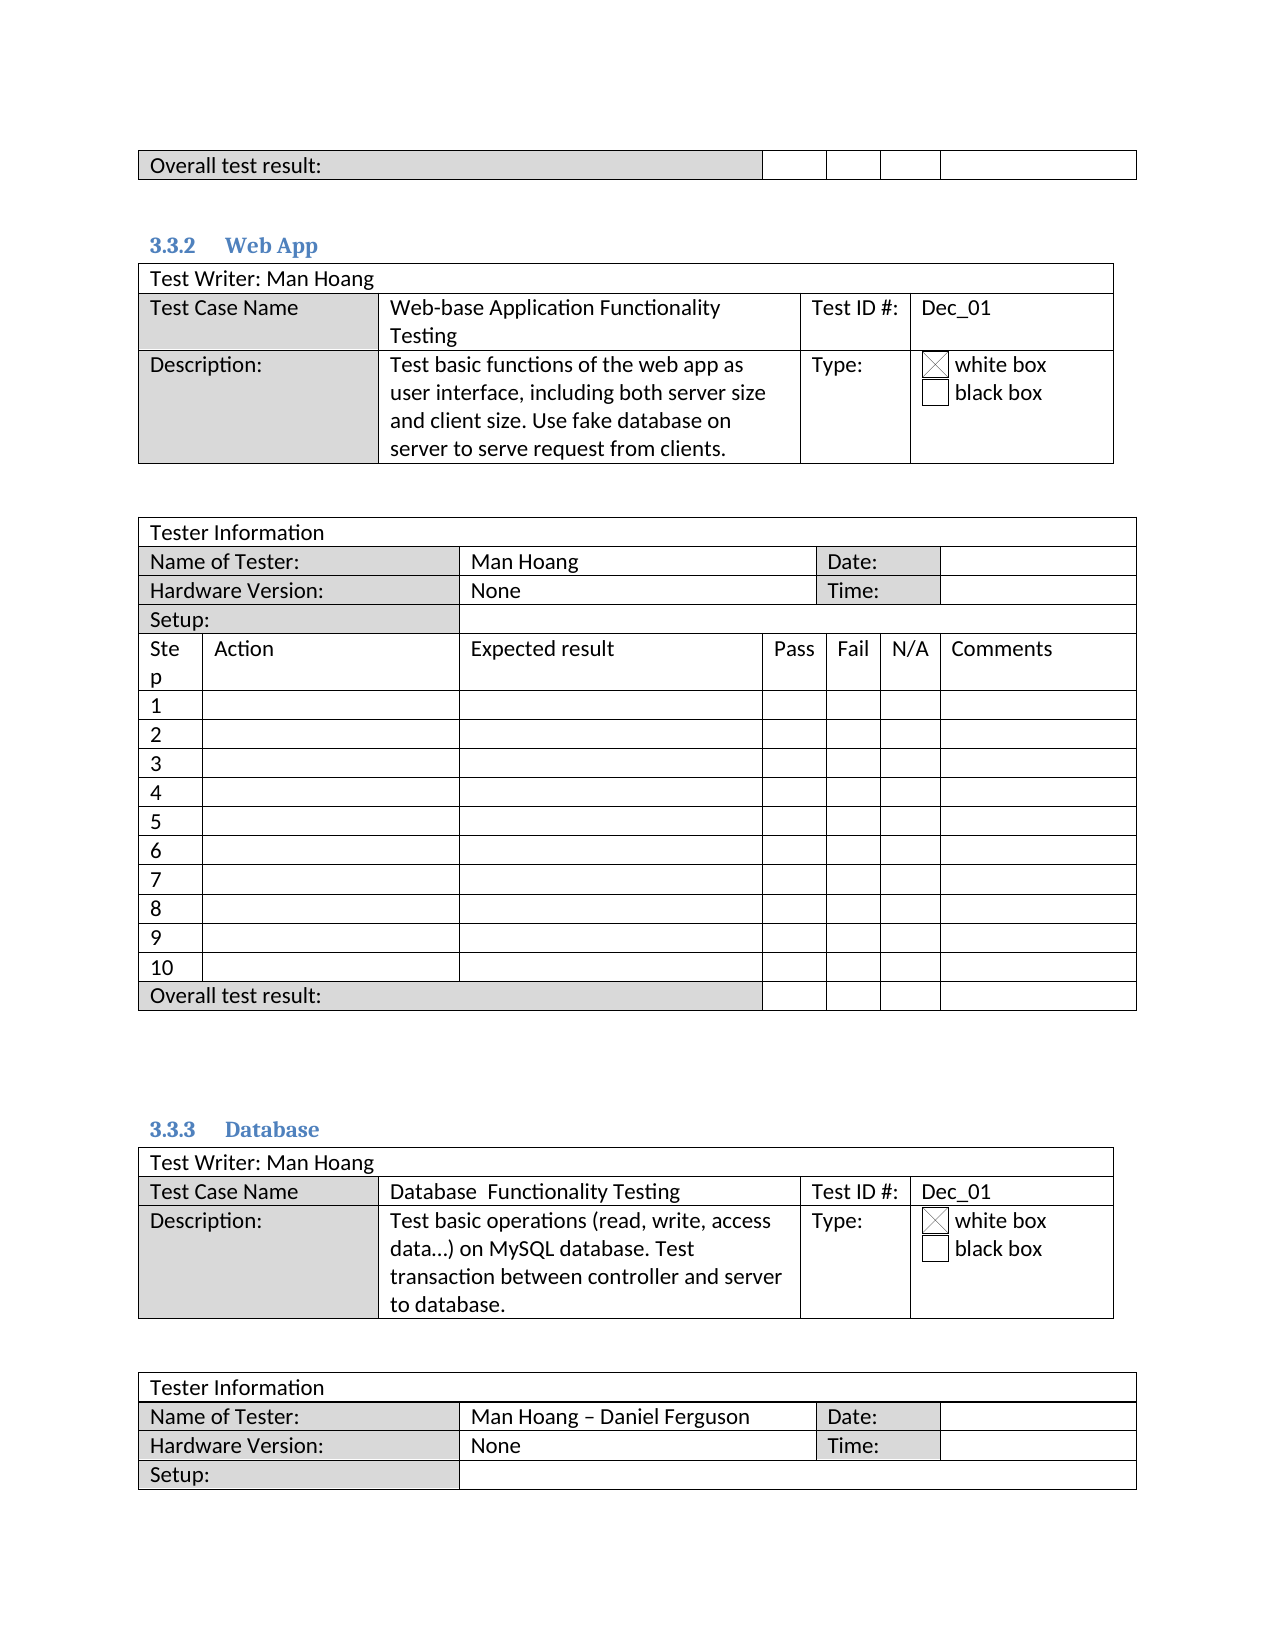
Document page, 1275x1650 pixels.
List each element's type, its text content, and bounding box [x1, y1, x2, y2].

table_cell [941, 1431, 1136, 1459]
table_cell [881, 953, 940, 981]
table_header Tester Information [139, 518, 1136, 546]
table_cell [763, 982, 826, 1010]
table_cell [203, 865, 459, 893]
table_cell [941, 547, 1136, 575]
table_cell [941, 778, 1136, 806]
table_cell white box black box [911, 351, 1113, 463]
table_cell [881, 895, 940, 922]
table_cell [203, 778, 459, 806]
table_cell [460, 691, 762, 719]
table_cell Test Case Name [139, 294, 378, 349]
table_cell 7 [139, 865, 202, 893]
table_cell Hardware Version: [139, 1431, 459, 1459]
subtitle Web App [150, 233, 1125, 259]
table_cell Web-base Application Functionality Testing [379, 294, 800, 349]
table_cell 3 [139, 749, 202, 777]
table_cell [881, 924, 940, 952]
table_cell 4 [139, 778, 202, 806]
table_cell Time: [817, 576, 940, 604]
table_cell 1 [139, 691, 202, 719]
table_cell [827, 778, 880, 806]
table_cell [827, 720, 880, 748]
table_cell Setup: [139, 1461, 459, 1488]
table_cell [763, 720, 826, 748]
table_cell Comments [941, 634, 1136, 690]
table_cell Name of Tester: [139, 1403, 459, 1430]
table_cell Test basic functions of the web app as user interface, including both server size and client size. Use fake database on server to serve request from clients. [379, 351, 800, 463]
table_cell [203, 691, 459, 719]
table_cell [827, 924, 880, 952]
table_cell [881, 691, 940, 719]
table_cell [941, 924, 1136, 952]
table_cell [460, 807, 762, 835]
table_cell Overall test result: [139, 982, 762, 1010]
table_cell [460, 865, 762, 893]
table_cell Description: [139, 351, 378, 463]
table_header Test Writer: Man Hoang [139, 264, 1113, 292]
table_cell [827, 865, 880, 893]
table_header Test Writer: Man Hoang [139, 1148, 1113, 1176]
table_cell [460, 778, 762, 806]
table_cell [881, 778, 940, 806]
table_cell Test basic operations (read, write, access data…) on MySQL database. Test transaction between controller and server to database. [379, 1206, 800, 1318]
table_cell white box black box [911, 1206, 1113, 1318]
table_cell [460, 836, 762, 864]
table_cell Fail [827, 634, 880, 690]
table_cell Test ID #: [801, 294, 910, 349]
table_cell [763, 953, 826, 981]
table_cell Type: [801, 351, 910, 463]
table_cell [941, 807, 1136, 835]
table_cell Man Hoang – Daniel Ferguson [460, 1403, 816, 1430]
table_cell N/A [881, 634, 940, 690]
table_cell [827, 151, 880, 179]
table_cell [827, 982, 880, 1010]
table_cell [763, 691, 826, 719]
table_cell [827, 895, 880, 922]
table_cell [763, 778, 826, 806]
table_cell [881, 749, 940, 777]
table_cell Overall test result: [139, 151, 762, 179]
table_cell Hardware Version: [139, 576, 459, 604]
table_cell [763, 865, 826, 893]
table_cell [203, 924, 459, 952]
table_cell Step [139, 634, 202, 690]
table_cell [203, 720, 459, 748]
table_cell [941, 836, 1136, 864]
table_cell [460, 953, 762, 981]
table_cell [827, 953, 880, 981]
table_cell Database Functionality Testing [379, 1177, 800, 1205]
table_cell [941, 1403, 1136, 1430]
table_cell Description: [139, 1206, 378, 1318]
table_cell [881, 151, 940, 179]
table_cell 2 [139, 720, 202, 748]
table_cell Type: [801, 1206, 910, 1318]
table_cell [827, 807, 880, 835]
table_cell [881, 720, 940, 748]
table_cell [203, 953, 459, 981]
table_cell [460, 1461, 1136, 1488]
table_cell Expected result [460, 634, 762, 690]
table_cell [827, 749, 880, 777]
table_cell [881, 982, 940, 1010]
table_cell [460, 720, 762, 748]
table_cell Dec_01 [911, 294, 1113, 349]
table_cell [941, 151, 1136, 179]
table_cell Setup: [139, 605, 459, 633]
table_cell [763, 836, 826, 864]
table_cell [941, 720, 1136, 748]
table_cell [881, 865, 940, 893]
table_cell [203, 895, 459, 922]
subtitle Database [150, 1117, 1125, 1143]
table_cell [941, 691, 1136, 719]
table_cell None [460, 576, 816, 604]
table_cell 6 [139, 836, 202, 864]
table_cell 8 [139, 895, 202, 922]
table_cell [827, 836, 880, 864]
table_cell Test Case Name [139, 1177, 378, 1205]
table_cell [941, 895, 1136, 922]
table_cell [460, 749, 762, 777]
table_cell Dec_01 [911, 1177, 1113, 1205]
table_cell 5 [139, 807, 202, 835]
table_cell [763, 749, 826, 777]
table_header Tester Information [139, 1373, 1136, 1401]
table_cell [941, 576, 1136, 604]
table_cell [881, 836, 940, 864]
table_cell [203, 749, 459, 777]
table_cell Time: [817, 1431, 940, 1459]
table_cell Action [203, 634, 459, 690]
table_cell Name of Tester: [139, 547, 459, 575]
table_cell [460, 895, 762, 922]
table_cell Man Hoang [460, 547, 816, 575]
table_cell None [460, 1431, 816, 1459]
table_cell [827, 691, 880, 719]
table_cell [763, 807, 826, 835]
table_cell Date: [817, 1403, 940, 1430]
table_cell [763, 151, 826, 179]
table_cell Test ID #: [801, 1177, 910, 1205]
table_cell [460, 605, 1136, 633]
table_cell 9 [139, 924, 202, 952]
table_cell [941, 749, 1136, 777]
table_cell [763, 924, 826, 952]
table_cell [941, 953, 1136, 981]
table_cell [203, 807, 459, 835]
table_cell [881, 807, 940, 835]
table_cell [460, 924, 762, 952]
table_cell 10 [139, 953, 202, 981]
table_cell [763, 895, 826, 922]
table_cell [203, 836, 459, 864]
table_cell Pass [763, 634, 826, 690]
table_cell [941, 982, 1136, 1010]
table_cell Date: [817, 547, 940, 575]
table_cell [941, 865, 1136, 893]
